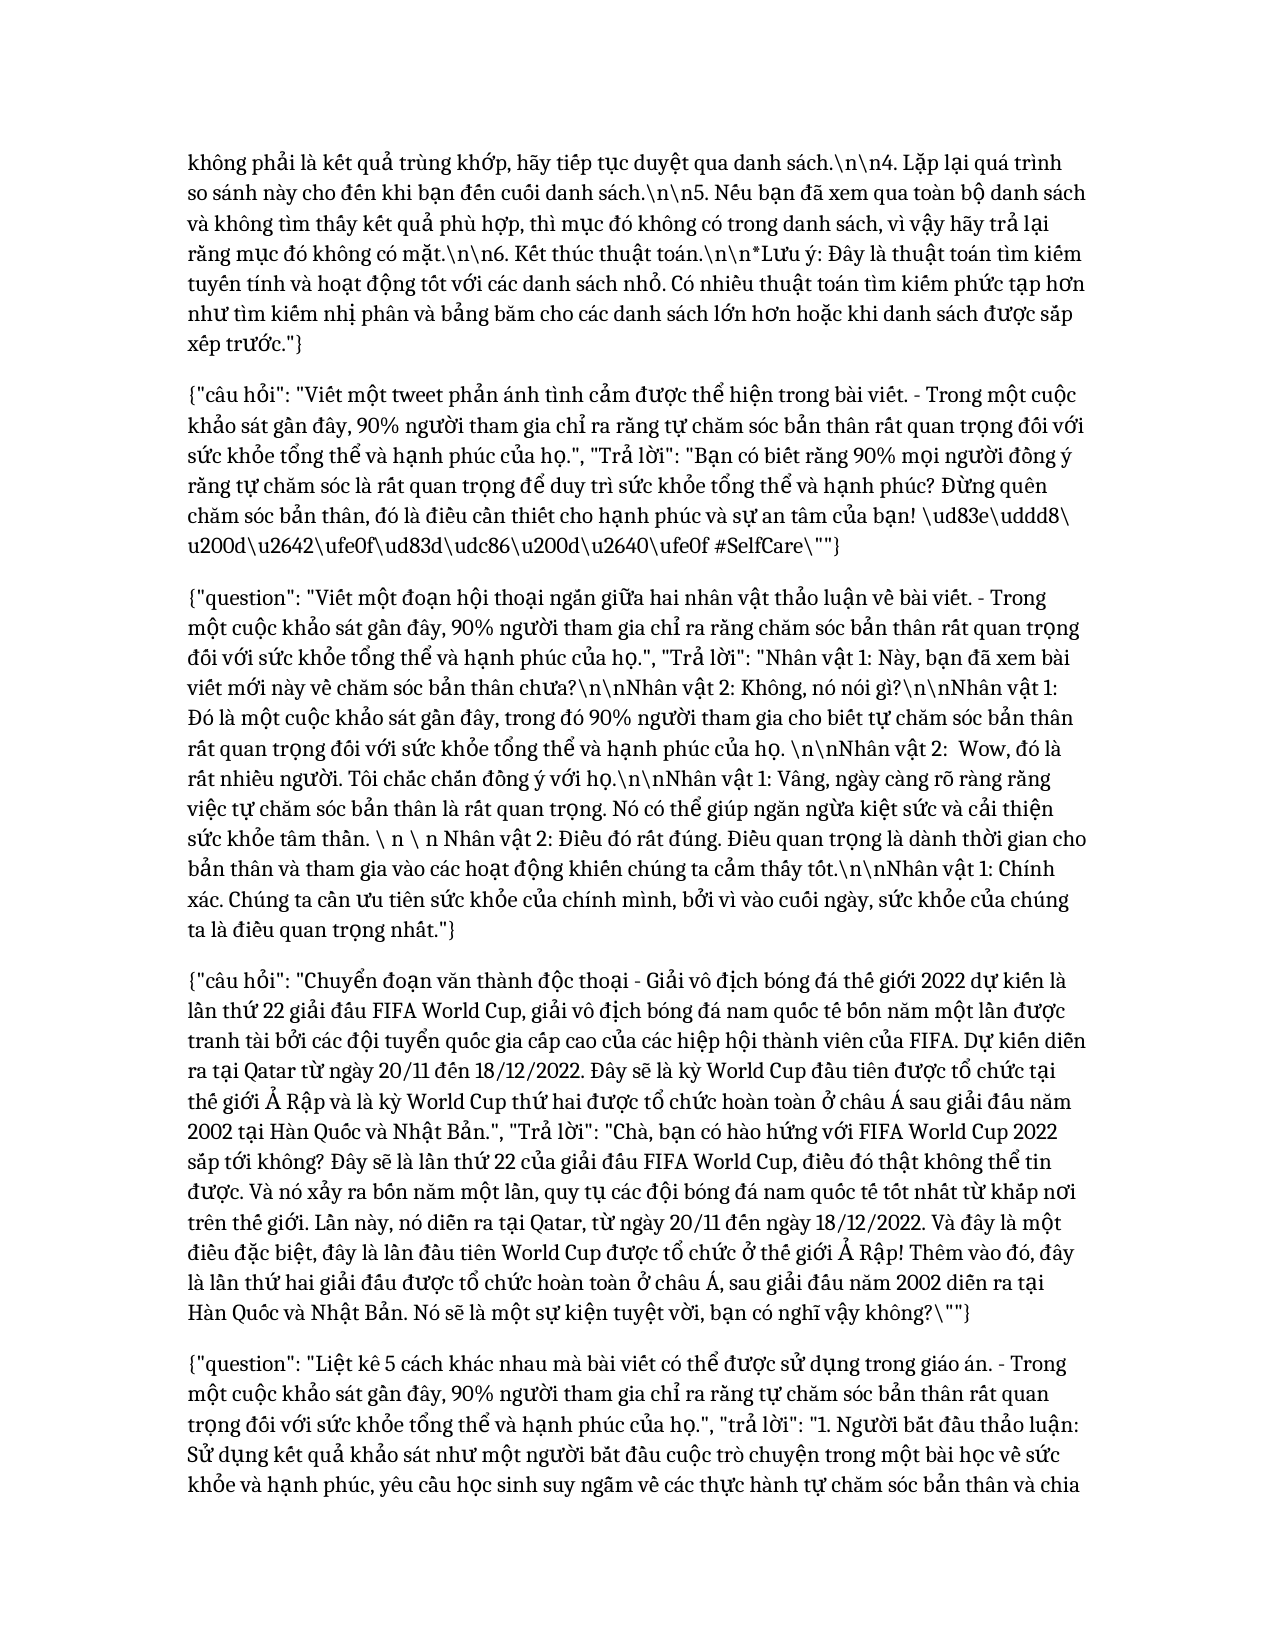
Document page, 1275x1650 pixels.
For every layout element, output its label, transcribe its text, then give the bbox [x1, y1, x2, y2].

text {"câu hỏi": "Viết một tweet phản ánh tình cảm được thể hiện trong bài viết. - Trong một cuộc khảo sát gần đây, 90% người tham gia chỉ ra rằng tự chăm sóc bản thân rất quan trọng đối với sức khỏe tổng thể và hạnh phúc của họ.", "Trả lời": "Bạn có biết rằng 90% mọi người đồng ý rằng tự chăm sóc là rất quan trọng để duy trì sức khỏe tổng thể và hạnh phúc? Đừng quên chăm sóc bản thân, đó là điều cần thiết cho hạnh phúc và sự an tâm của bạn! \ud83e\uddd8\u200d\u2642\ufe0f\ud83d\udc86\u200d\u2640\ufe0f #SelfCare\""} [187, 382, 1087, 560]
text {"question": "Viết một đoạn hội thoại ngắn giữa hai nhân vật thảo luận về bài viết. - Trong một cuộc khảo sát gần đây, 90% người tham gia chỉ ra rằng chăm sóc bản thân rất quan trọng đối với sức khỏe tổng thể và hạnh phúc của họ.", "Trả lời": "Nhân vật 1: Này, bạn đã xem bài viết mới này về chăm sóc bản thân chưa?\n\nNhân vật 2: Không, nó nói gì?\n\nNhân vật 1: Đó là một cuộc khảo sát gần đây, trong đó 90% người tham gia cho biết tự chăm sóc bản thân rất quan trọng đối với sức khỏe tổng thể và hạnh phúc của họ. \n\nNhân vật 2: Wow, đó là rất nhiều người. Tôi chắc chắn đồng ý với họ.\n\nNhân vật 1: Vâng, ngày càng rõ ràng rằng việc tự chăm sóc bản thân là rất quan trọng. Nó có thể giúp ngăn ngừa kiệt sức và cải thiện sức khỏe tâm thần. \ n \ n Nhân vật 2: Điều đó rất đúng. Điều quan trọng là dành thời gian cho bản thân và tham gia vào các hoạt động khiến chúng ta cảm thấy tốt.\n\nNhân vật 1: Chính xác. Chúng ta cần ưu tiên sức khỏe của chính mình, bởi vì vào cuối ngày, sức khỏe của chúng ta là điều quan trọng nhất."} [187, 584, 1087, 943]
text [187, 150, 1087, 358]
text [187, 1351, 1087, 1498]
text {"câu hỏi": "Chuyển đoạn văn thành độc thoại - Giải vô địch bóng đá thế giới 2022 dự kiến là lần thứ 22 giải đấu FIFA World Cup, giải vô địch bóng đá nam quốc tế bốn năm một lần được tranh tài bởi các đội tuyển quốc gia cấp cao của các hiệp hội thành viên của FIFA. Dự kiến diễn ra tại Qatar từ ngày 20/11 đến 18/12/2022. Đây sẽ là kỳ World Cup đầu tiên được tổ chức tại thế giới Ả Rập và là kỳ World Cup thứ hai được tổ chức hoàn toàn ở châu Á sau giải đấu năm 2002 tại Hàn Quốc và Nhật Bản.", "Trả lời": "Chà, bạn có hào hứng với FIFA World Cup 2022 sắp tới không? Đây sẽ là lần thứ 22 của giải đấu FIFA World Cup, điều đó thật không thể tin được. Và nó xảy ra bốn năm một lần, quy tụ các đội bóng đá nam quốc tế tốt nhất từ khắp nơi trên thế giới. Lần này, nó diễn ra tại Qatar, từ ngày 20/11 đến ngày 18/12/2022. Và đây là một điều đặc biệt, đây là lần đầu tiên World Cup được tổ chức ở thế giới Ả Rập! Thêm vào đó, đây là lần thứ hai giải đấu được tổ chức hoàn toàn ở châu Á, sau giải đấu năm 2002 diễn ra tại Hàn Quốc và Nhật Bản. Nó sẽ là một sự kiện tuyệt vời, bạn có nghĩ vậy không?\""} [187, 968, 1087, 1326]
